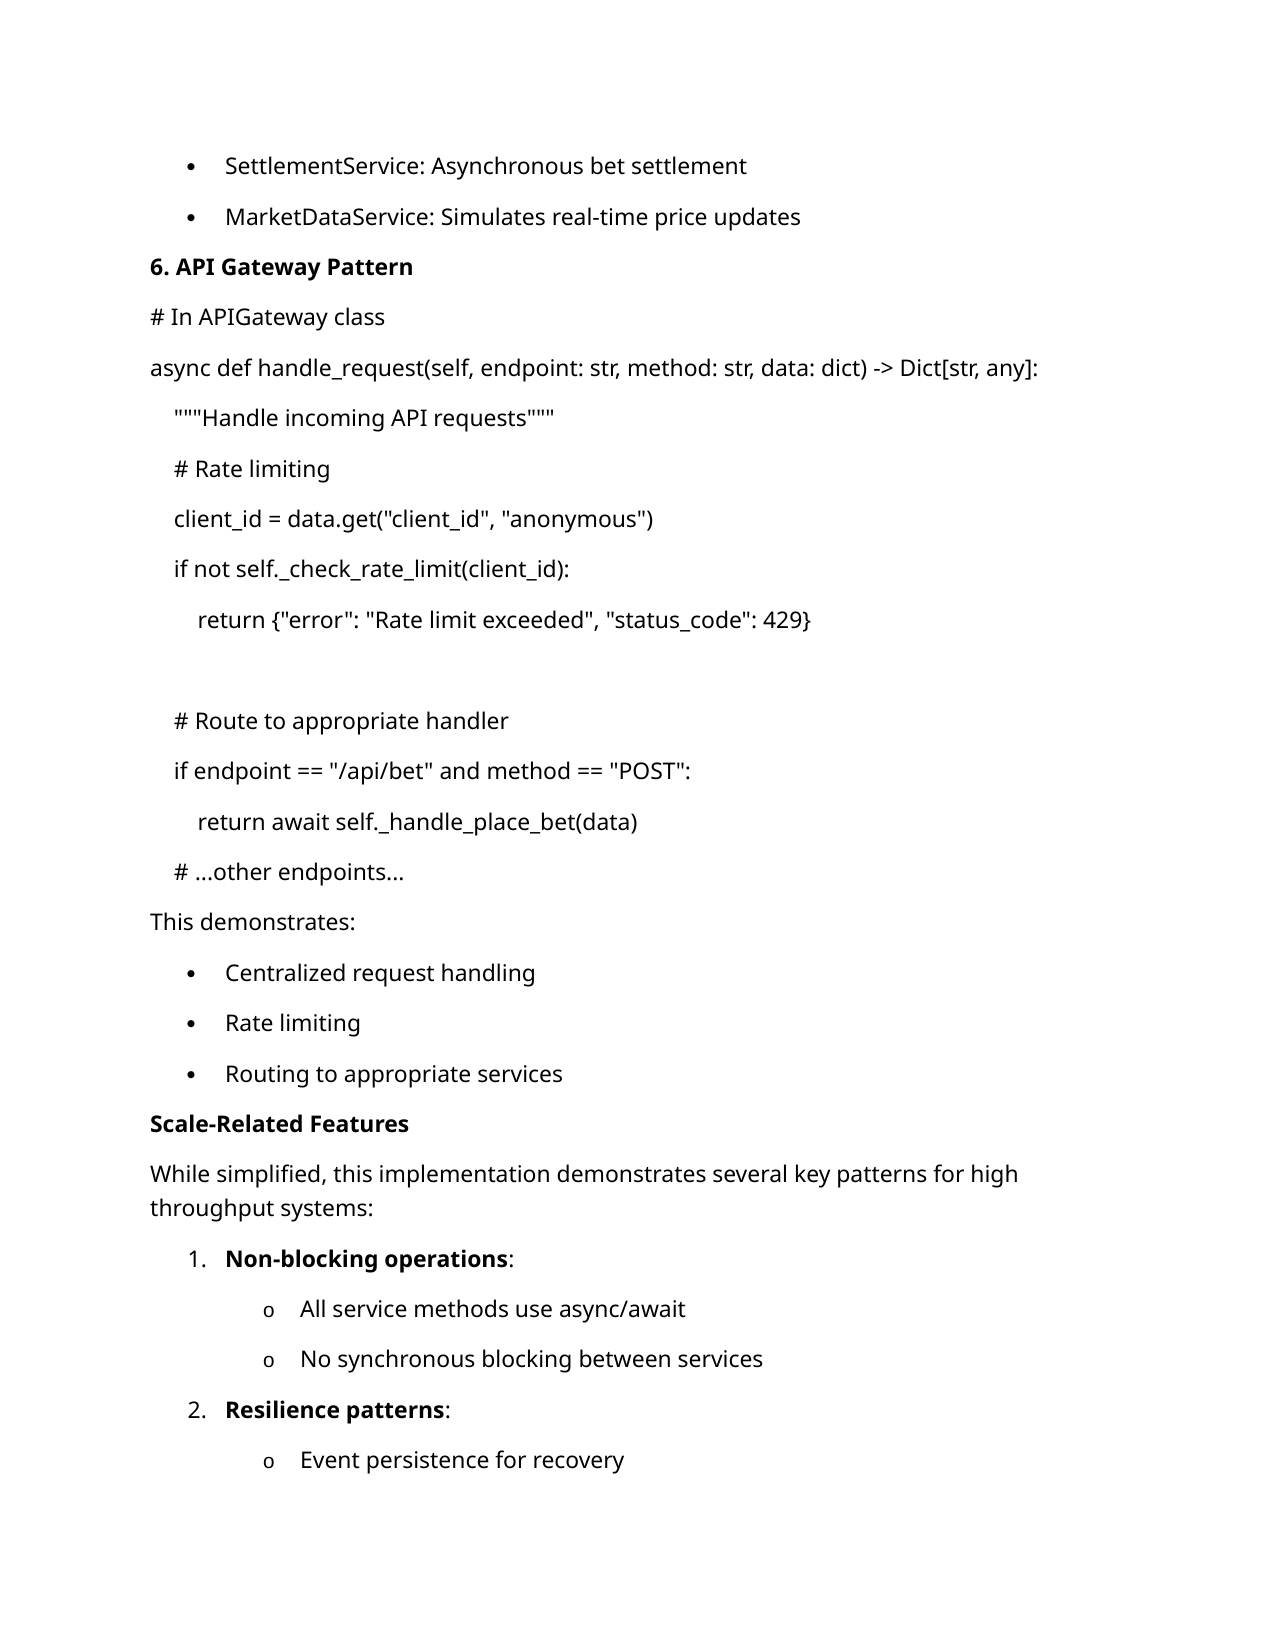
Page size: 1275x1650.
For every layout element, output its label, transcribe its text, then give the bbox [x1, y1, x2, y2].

list Centralized request handling [187, 957, 1125, 988]
text return await self._handle_place_bet(data) [150, 805, 1125, 837]
list All service methods use async/await [262, 1293, 1125, 1324]
list Non-blocking operations: [187, 1242, 1125, 1274]
list Event persistence for recovery [262, 1444, 1125, 1475]
text return {"error": "Rate limit exceeded", "status_code": 429} [150, 604, 1125, 635]
text This demonstrates: [150, 906, 1125, 937]
list SettlementService: Asynchronous bet settlement [187, 150, 1125, 181]
text if not self._check_rate_limit(client_id): [150, 553, 1125, 584]
list Rate limiting [187, 1007, 1125, 1038]
text # ...other endpoints... [150, 856, 1125, 887]
list Routing to appropriate services [187, 1057, 1125, 1089]
text While simplified, this implementation demonstrates several key patterns for high throughput systems: [150, 1158, 1125, 1223]
text # Route to appropriate handler [150, 704, 1125, 736]
list Resilience patterns: [187, 1394, 1125, 1425]
text async def handle_request(self, endpoint: str, method: str, data: dict) -> Dict[str, any]: [150, 352, 1125, 383]
text # Rate limiting [150, 452, 1125, 484]
text # In APIGateway class [150, 301, 1125, 332]
text if endpoint == "/api/bet" and method == "POST": [150, 755, 1125, 786]
text Scale-Related Features [150, 1108, 1125, 1139]
list No synchronous blocking between services [262, 1343, 1125, 1374]
list MarketDataService: Simulates real-time price updates [187, 200, 1125, 232]
text """Handle incoming API requests""" [150, 402, 1125, 433]
text client_id = data.get("client_id", "anonymous") [150, 503, 1125, 534]
text 6. API Gateway Pattern [150, 251, 1125, 282]
